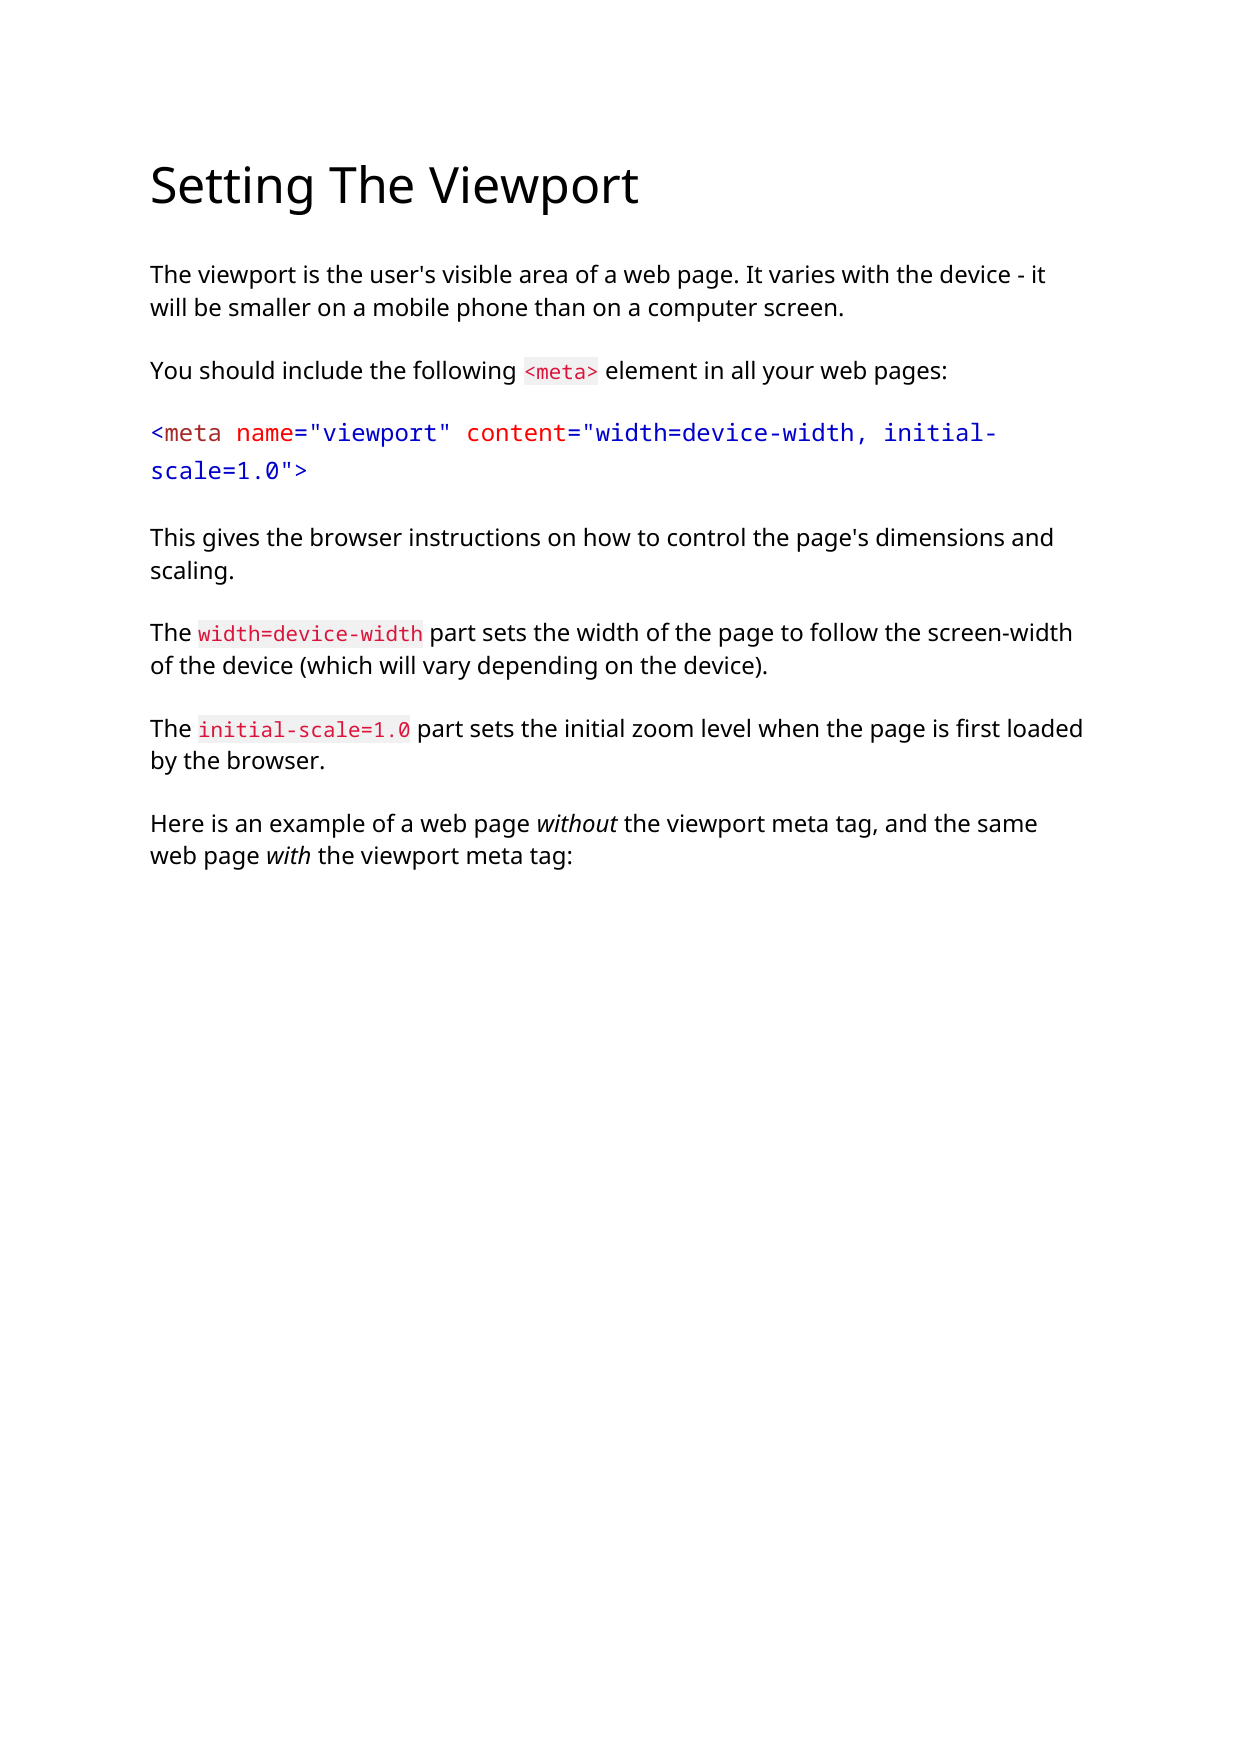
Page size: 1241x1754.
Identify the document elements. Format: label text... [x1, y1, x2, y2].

text This gives the browser instructions on how to control the page's dimensions and scaling. [150, 521, 1090, 586]
text The viewport is the user's visible area of a web page. It varies with the device - it will be smaller on a mobile phone than on a computer screen. [150, 258, 1090, 323]
text The width=device-width part sets the width of the page to follow the screen-width of the device (which will vary depending on the device). [150, 616, 1090, 681]
text Here is an example of a web page without the viewport meta tag, and the same web page with the viewport meta tag: [150, 807, 1090, 872]
text You should include the following <meta> element in all your web pages: [150, 353, 1090, 386]
subtitle Setting The Viewport [150, 150, 1090, 218]
text The initial-scale=1.0 part sets the initial zoom level when the page is first loaded by the browser. [150, 711, 1090, 777]
text <meta name="viewport" content="width=device-width, initial-scale=1.0"> [150, 416, 1090, 486]
